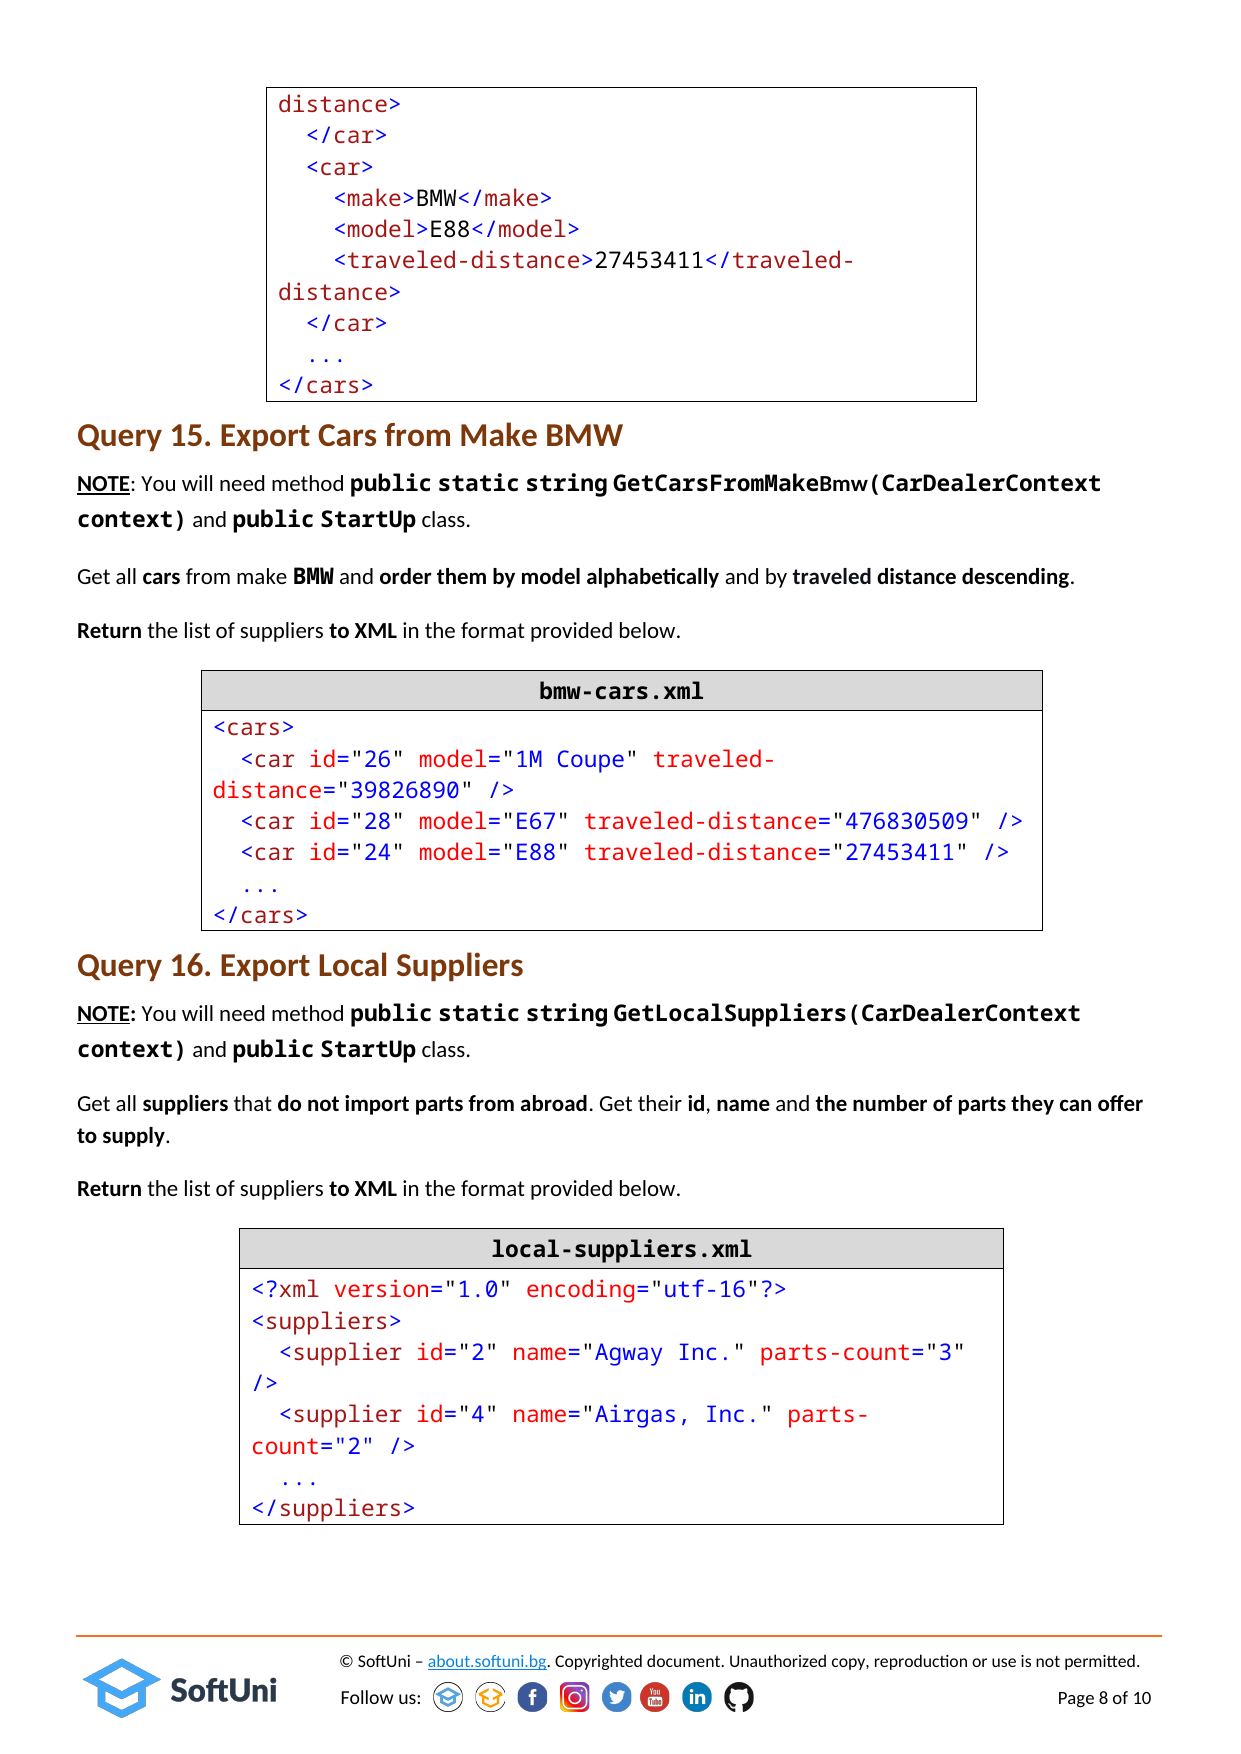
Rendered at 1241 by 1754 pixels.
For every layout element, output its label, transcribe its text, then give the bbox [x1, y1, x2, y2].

picture [433, 1682, 463, 1712]
picture [703, 1703, 712, 1712]
picture [703, 1682, 712, 1691]
subtitle Query 16. Export Local Suppliers [77, 944, 1166, 984]
picture [76, 1653, 283, 1724]
table_header local-suppliers.xml [240, 1229, 1003, 1268]
picture [517, 1682, 548, 1712]
picture [682, 1703, 691, 1712]
picture [696, 1694, 705, 1704]
text Return the list of suppliers to XML in the format provided below. [77, 1174, 1166, 1203]
table_cell <?xml version="1.0" encoding="utf-16"?> <suppliers> <supplier id="2" name="Agway Inc." parts-count="3" /> <supplier id="4" name="Airgas, Inc." parts-count="2" /> ... </suppliers> [240, 1269, 1003, 1523]
text Get all cars from make BMW and order them by model alphabetically and by traveled distance descending. [77, 560, 1166, 591]
picture [682, 1682, 691, 1691]
picture [724, 1682, 754, 1712]
subtitle Query 15. Export Cars from Make BMW [77, 414, 1166, 455]
table_cell <cars> <car id="26" model="1M Coupe" traveled-distance="39826890" /> <car id="28" model="E67" traveled-distance="476830509" /> <car id="24" model="E88" traveled-distance="27453411" /> ... </cars> [202, 711, 1042, 930]
text NOTE: You will need method public static string GetLocalSuppliers(CarDealerContext context) and public StartUp class. [77, 997, 1166, 1064]
text Get all suppliers that do not import parts from abroad. Get their id, name and the number of parts they can offer to supply. [77, 1089, 1166, 1149]
text Return the list of suppliers to XML in the format provided below. [77, 617, 1166, 645]
table_header bmw-cars.xml [202, 671, 1042, 710]
picture [640, 1682, 670, 1712]
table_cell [267, 88, 976, 401]
picture [475, 1682, 505, 1712]
picture [602, 1682, 632, 1712]
picture [560, 1682, 590, 1712]
text NOTE: You will need method public static string GetCarsFromMakeBmw(CarDealerContext context) and public StartUp class. [77, 467, 1166, 534]
